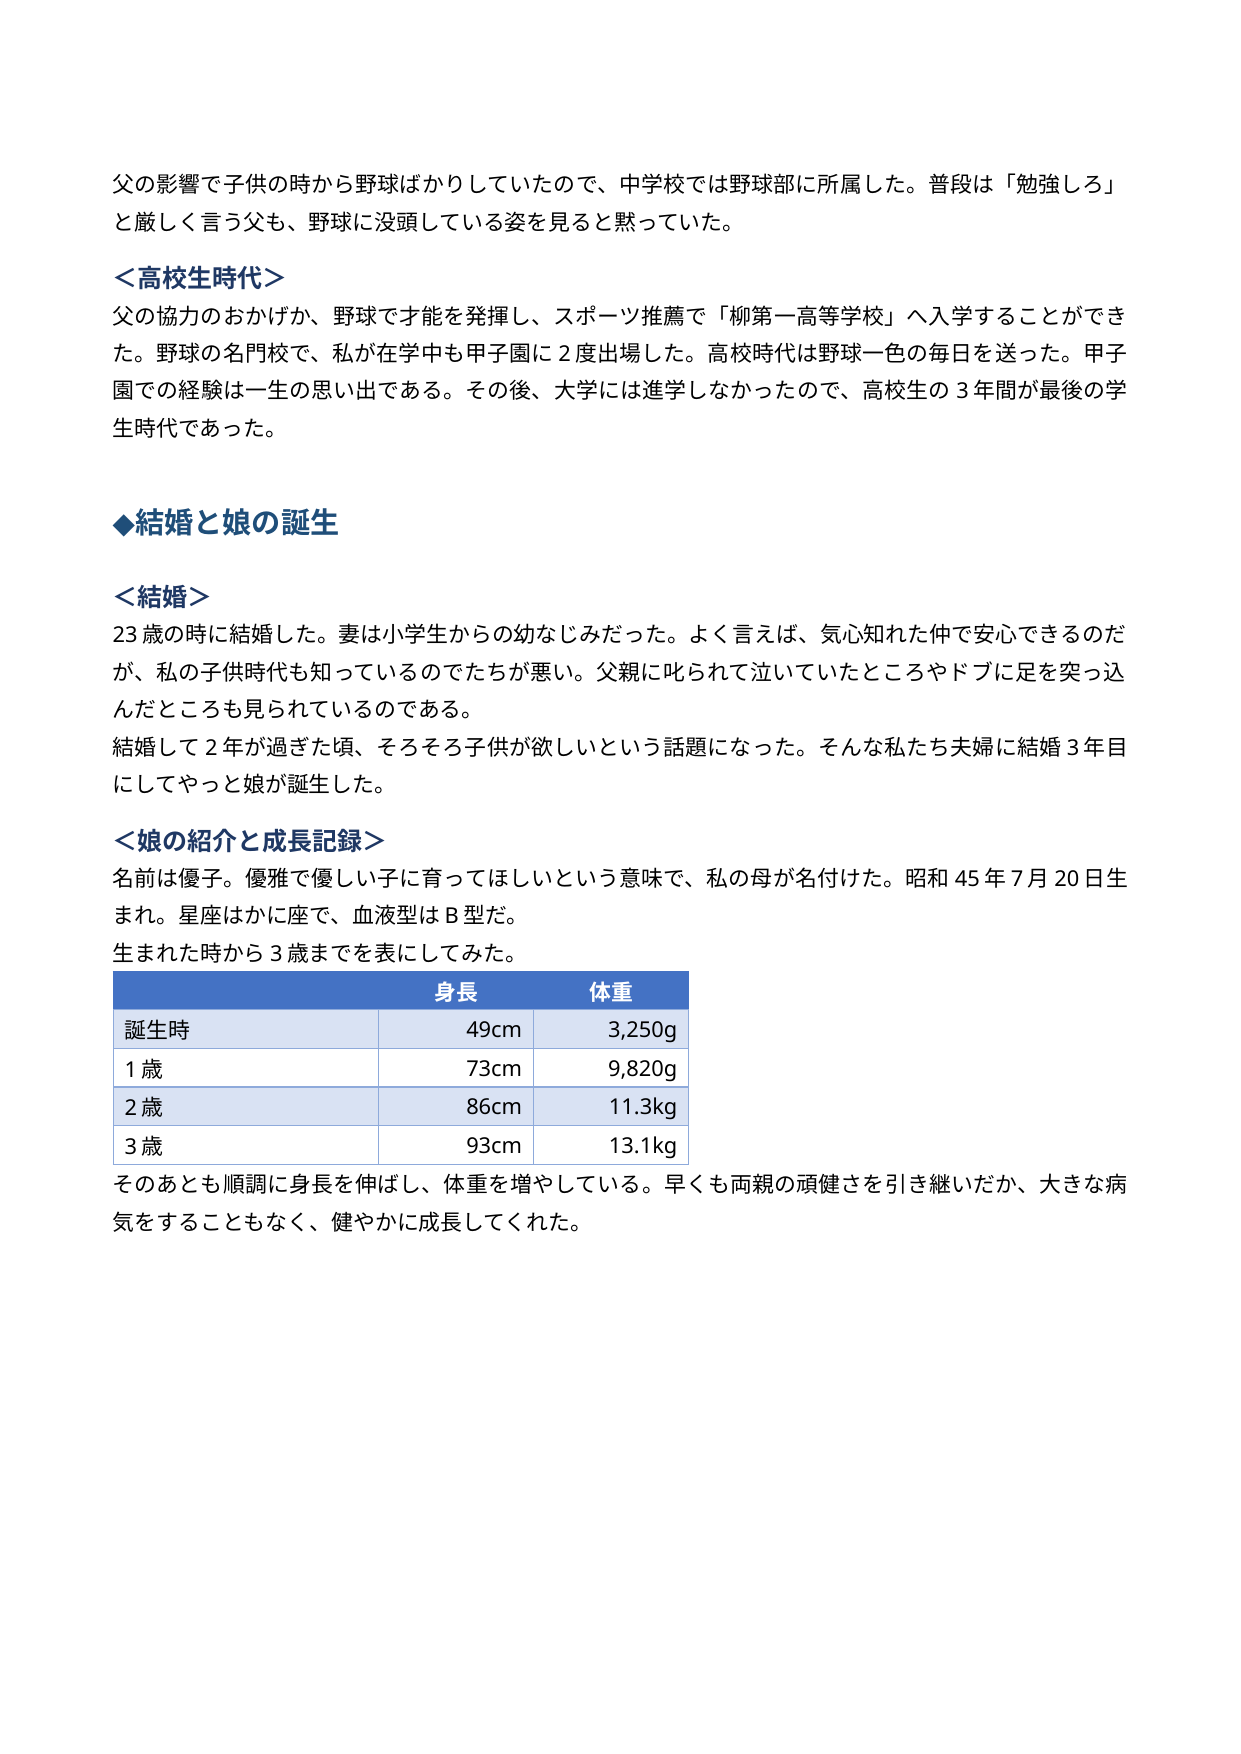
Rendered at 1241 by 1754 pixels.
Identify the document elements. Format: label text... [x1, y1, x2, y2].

text 名前は優子。優雅で優しい子に育ってほしいという意味で、私の母が名付けた。昭和45年7月20日生まれ。星座はかに座で、血液型はB型だ。 [112, 858, 1128, 933]
table_header 体重 [534, 972, 688, 1009]
text 父の協力のおかげか、野球で才能を発揮し、スポーツ推薦で「柳第一高等学校」へ入学することができた。野球の名門校で、私が在学中も甲子園に2度出場した。高校時代は野球一色の毎日を送った。甲子園での経験は一生の思い出である。その後、大学には進学しなかったので、高校生の3年間が最後の学生時代であった。 [112, 296, 1128, 446]
table_cell 93cm [379, 1126, 533, 1163]
text 結婚して2年が過ぎた頃、そろそろ子供が欲しいという話題になった。そんな私たち夫婦に結婚3年目にしてやっと娘が誕生した。 [112, 727, 1128, 802]
text ＜結婚＞ [112, 577, 1128, 614]
table_cell 1歳 [114, 1049, 378, 1086]
text ＜高校生時代＞ [112, 258, 1128, 296]
text 生まれた時から3歳までを表にしてみた。 [112, 933, 1128, 971]
table_cell 3歳 [114, 1126, 378, 1163]
table_cell 73cm [379, 1049, 533, 1086]
table_cell 3,250g [534, 1010, 688, 1048]
text ＜娘の紹介と成長記録＞ [112, 821, 1128, 858]
table_cell 49cm [379, 1010, 533, 1048]
table_header [114, 972, 378, 1009]
subtitle ◆結婚と娘の誕生 [112, 483, 1128, 558]
text 父の影響で子供の時から野球ばかりしていたので、中学校では野球部に所属した。普段は「勉強しろ」と厳しく言う父も、野球に没頭している姿を見ると黙っていた。 [112, 164, 1128, 239]
table_cell 86cm [379, 1088, 533, 1125]
table_cell 2歳 [114, 1088, 378, 1125]
text そのあとも順調に身長を伸ばし、体重を増やしている。早くも両親の頑健さを引き継いだか、大きな病気をすることもなく、健やかに成長してくれた。 [112, 1164, 1128, 1239]
table_cell 11.3kg [534, 1088, 688, 1125]
text 23歳の時に結婚した。妻は小学生からの幼なじみだった。よく言えば、気心知れた仲で安心できるのだが、私の子供時代も知っているのでたちが悪い。父親に叱られて泣いていたところやドブに足を突っ込んだところも見られているのである。 [112, 614, 1128, 727]
table_cell 誕生時 [114, 1010, 378, 1048]
table_header 身長 [379, 972, 533, 1009]
table_cell 9,820g [534, 1049, 688, 1086]
table_cell 13.1kg [534, 1126, 688, 1163]
